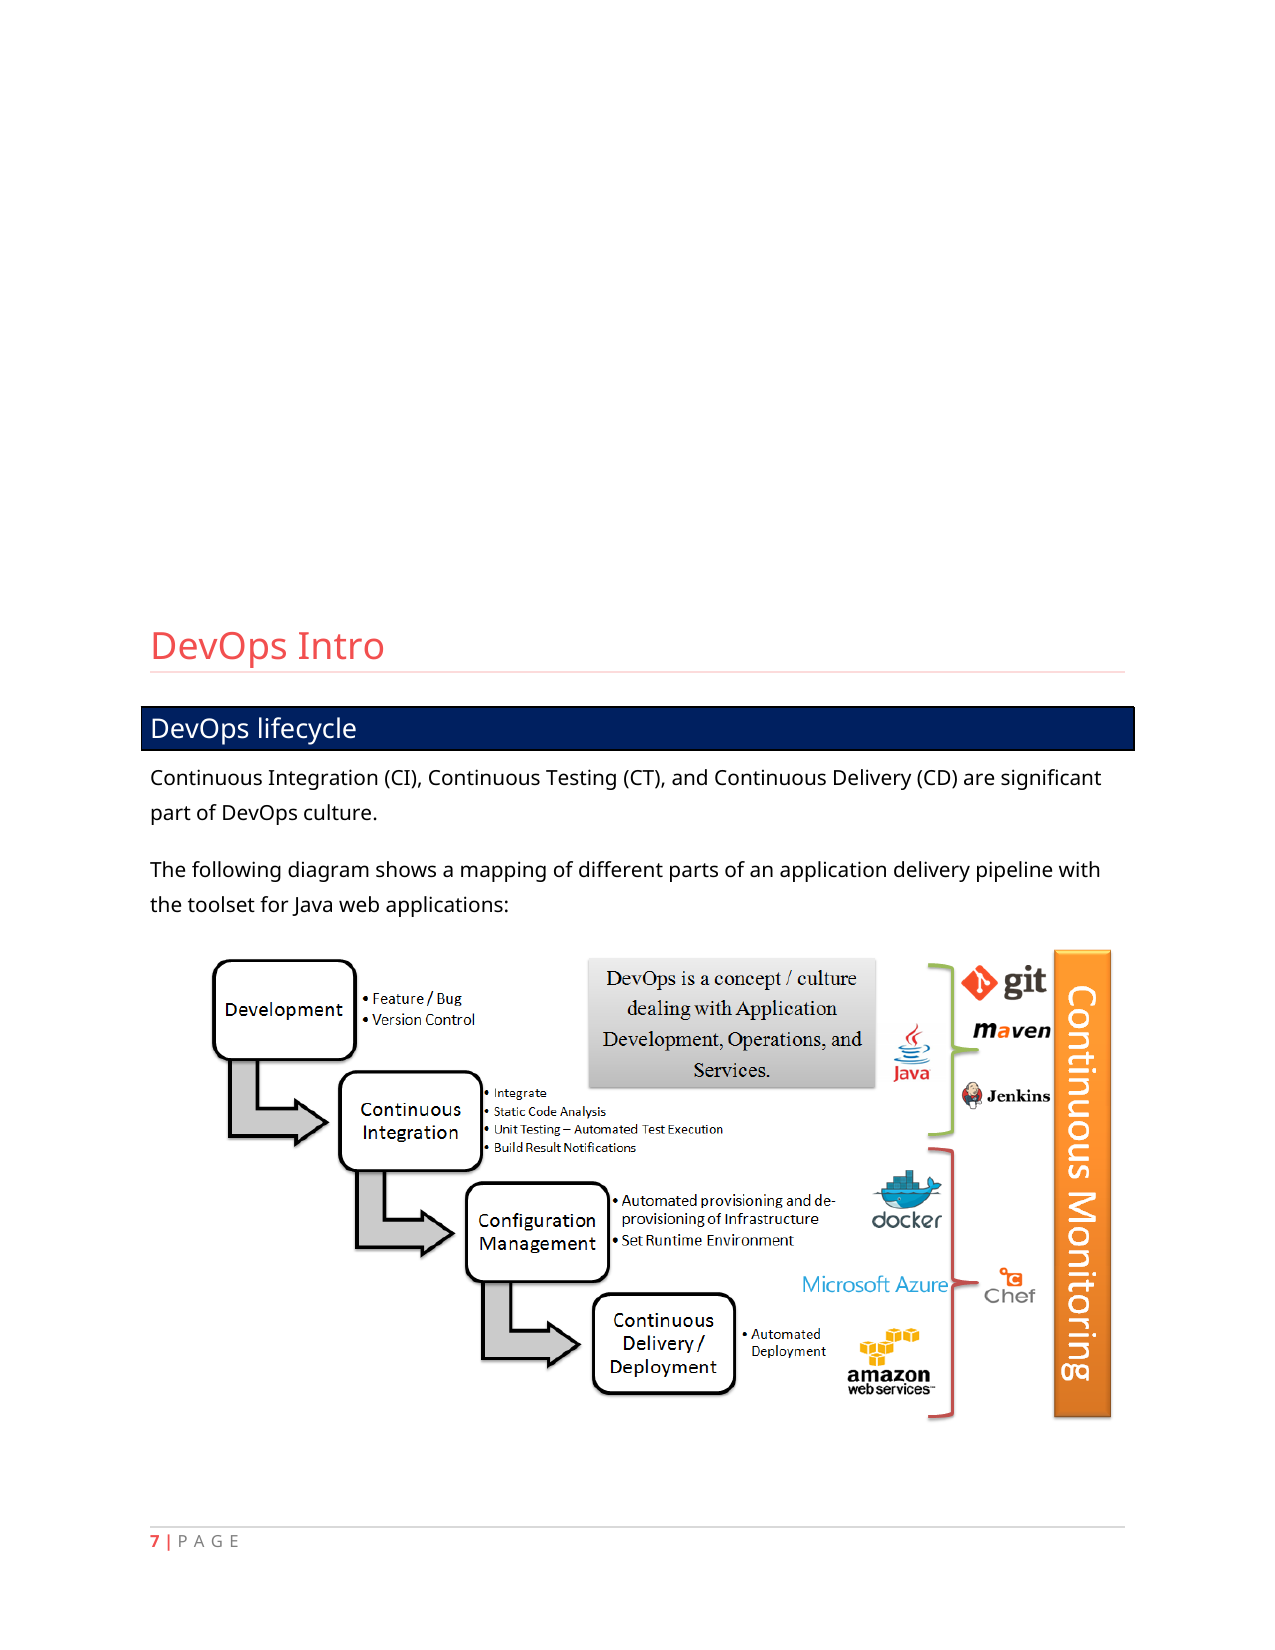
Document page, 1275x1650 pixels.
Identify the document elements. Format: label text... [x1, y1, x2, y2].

text The following diagram shows a mapping of different parts of an application delivery pipeline with the toolset for Java web applications: [150, 855, 1125, 919]
subtitle DevOps Intro [150, 620, 1125, 671]
text Continuous Integration (CI), Continuous Testing (CT), and Continuous Delivery (CD) are significant part of DevOps culture. [150, 763, 1125, 827]
subtitle DevOps lifecycle [142, 708, 1133, 749]
